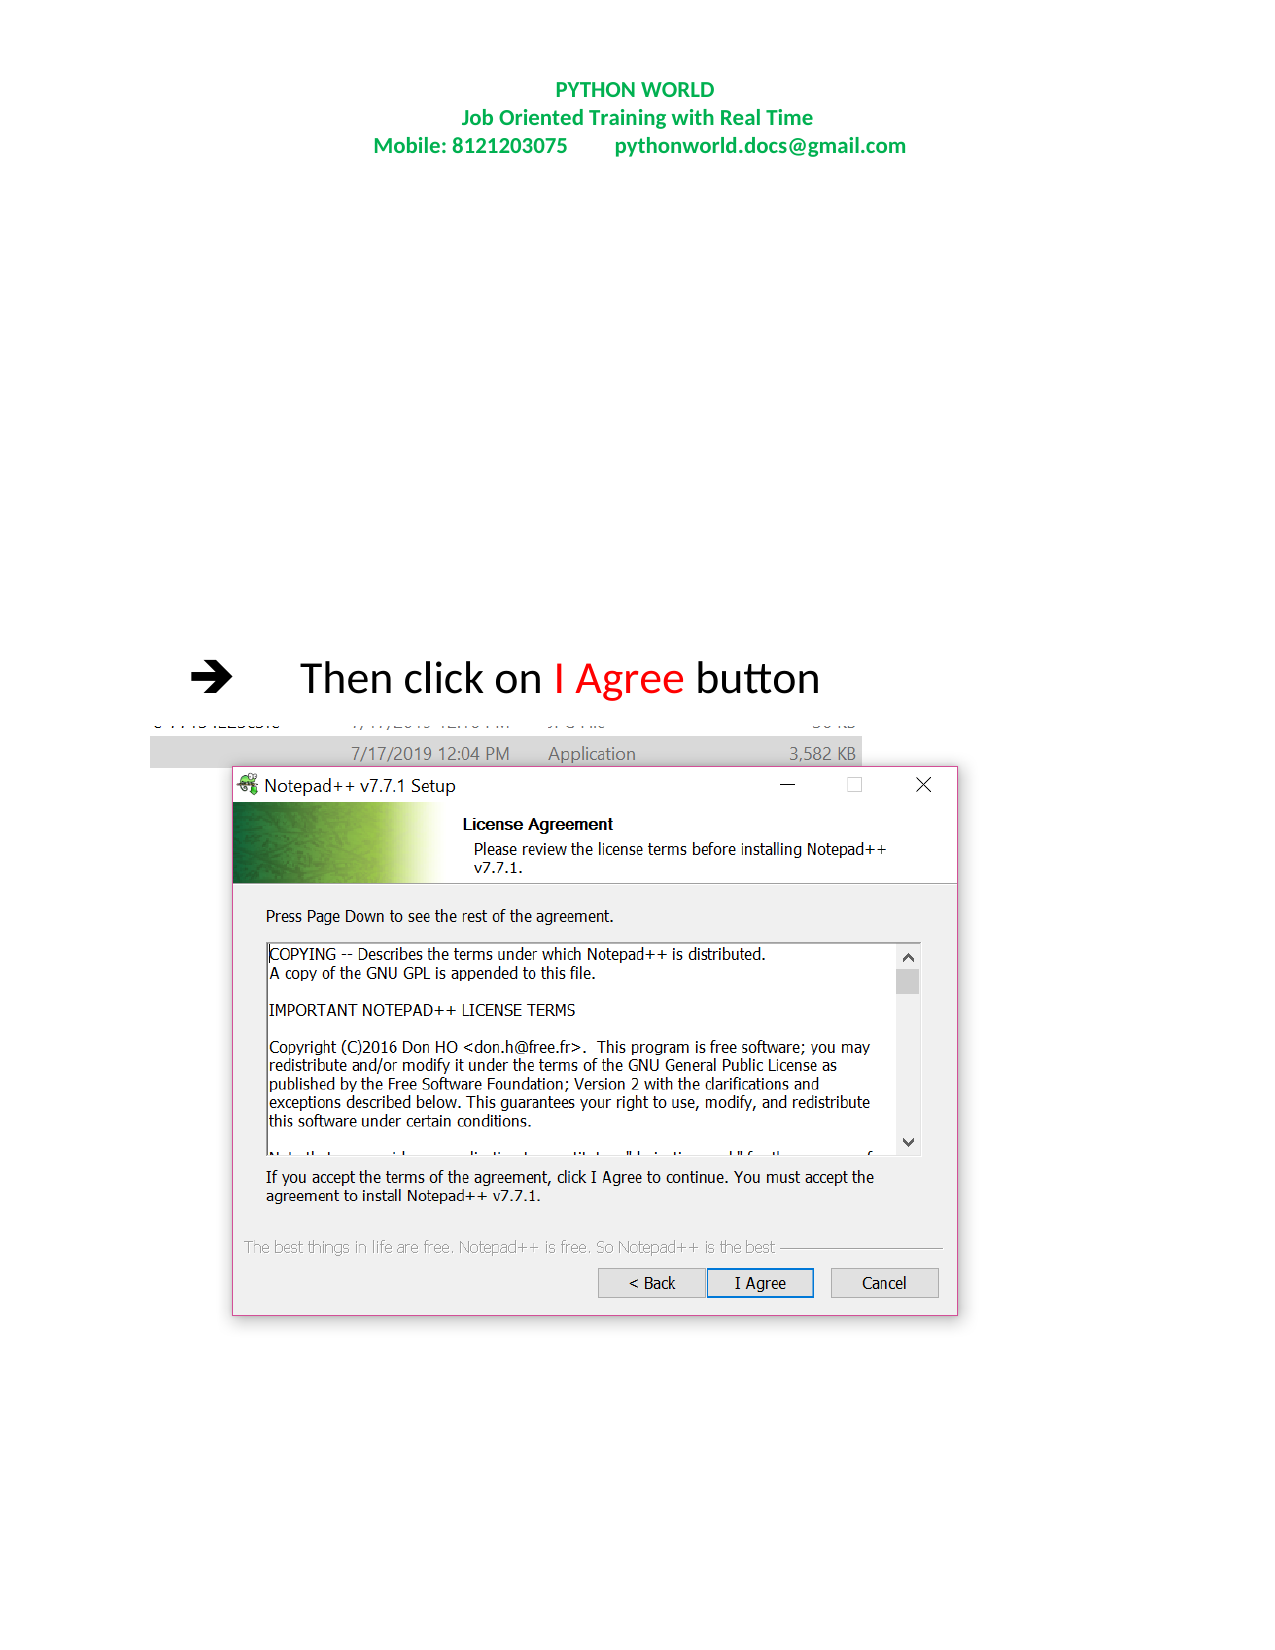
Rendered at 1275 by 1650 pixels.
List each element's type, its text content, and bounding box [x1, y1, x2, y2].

picture [150, 726, 1125, 1455]
list Then click on I Agree button [187, 649, 1125, 705]
